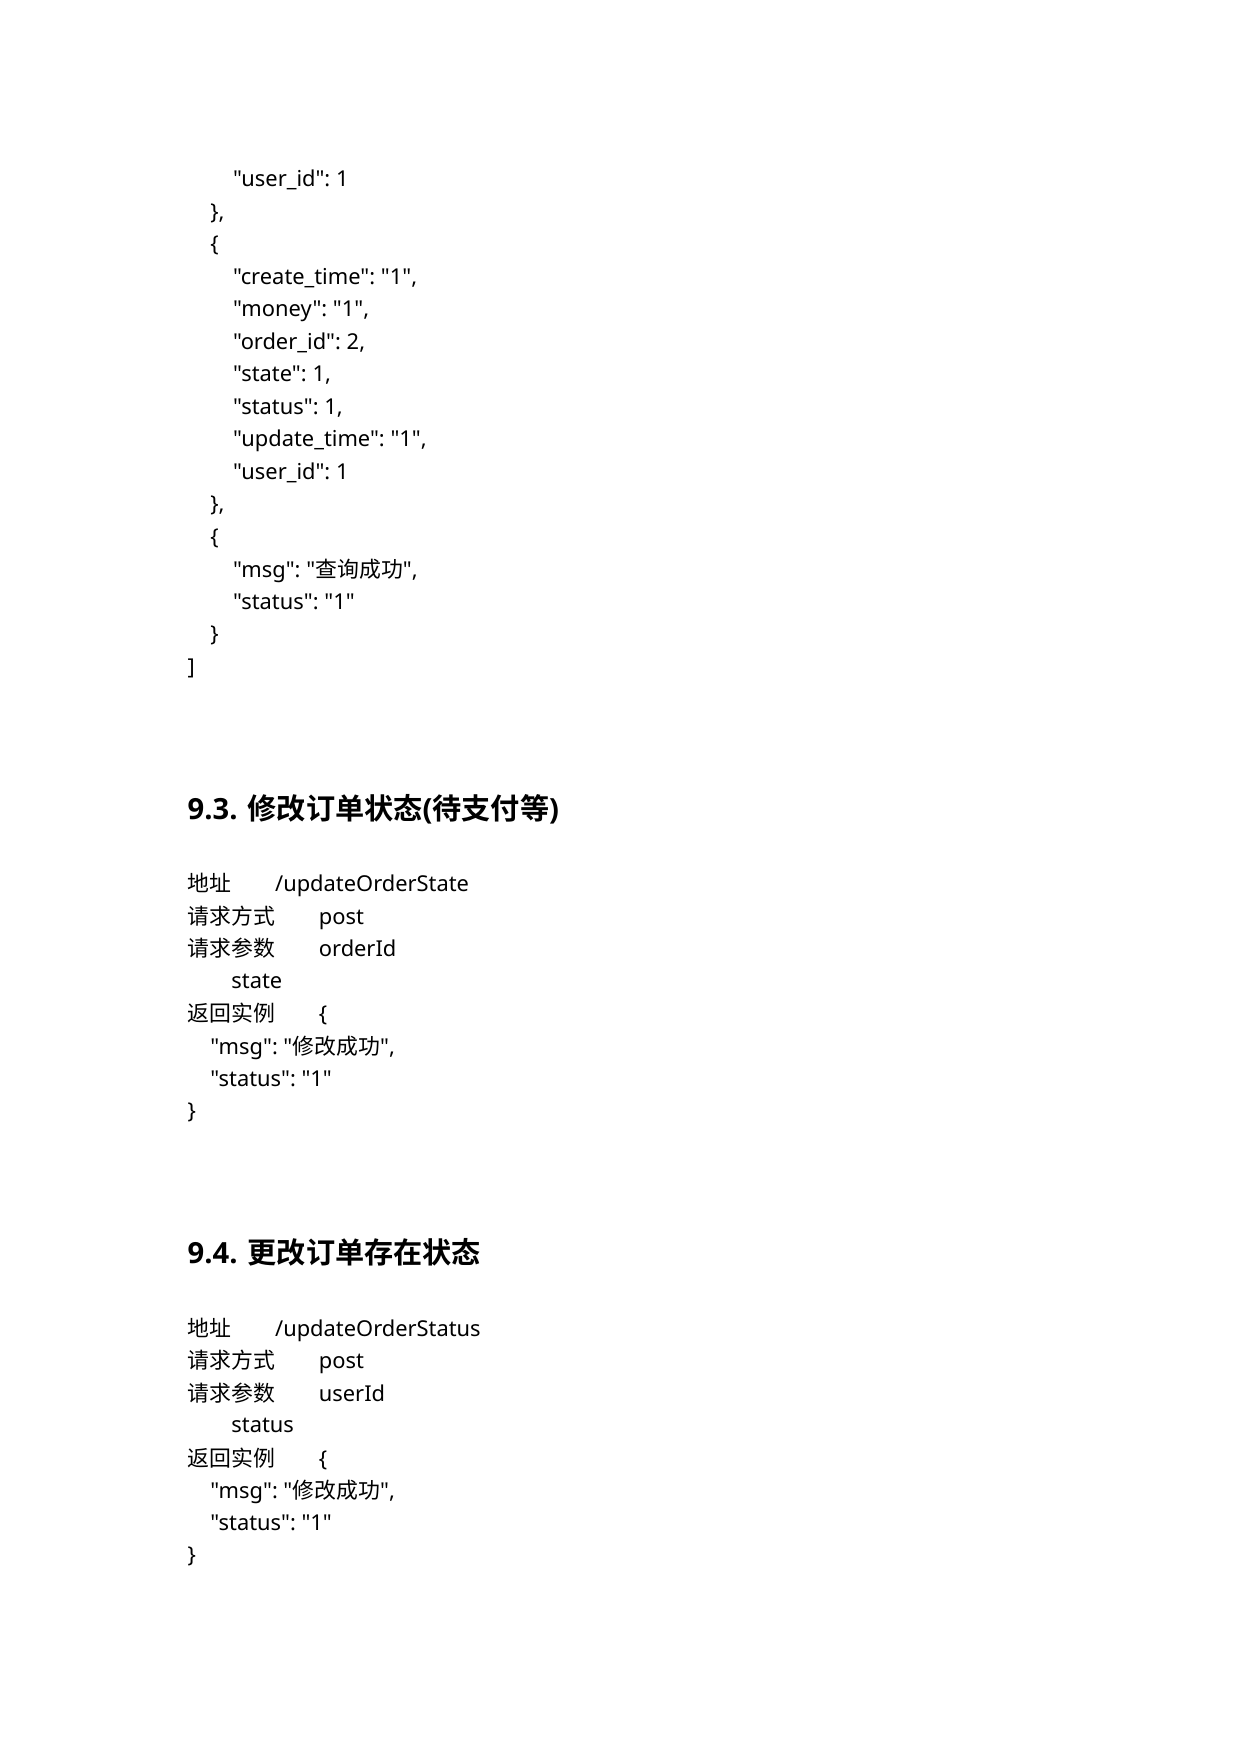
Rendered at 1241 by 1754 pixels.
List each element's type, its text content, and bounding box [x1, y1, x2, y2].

text "order_id": 2, [187, 324, 1053, 357]
text "user_id": 1 [187, 454, 1053, 487]
text 地址 /updateOrderState [187, 866, 1053, 899]
text 请求参数 orderId [187, 931, 1053, 964]
text "state": 1, [187, 357, 1053, 389]
text "status": "1" [187, 1505, 1053, 1538]
text } [187, 1094, 1053, 1126]
text "msg": "修改成功", [187, 1473, 1053, 1505]
text "update_time": "1", [187, 422, 1053, 454]
text status [187, 1408, 1053, 1440]
text "status": 1, [187, 389, 1053, 422]
text { [187, 519, 1053, 552]
subtitle 更改订单存在状态 [187, 1218, 1053, 1283]
text 地址 /updateOrderStatus [187, 1310, 1053, 1343]
text "user_id": 1 [187, 162, 1053, 194]
text } [187, 617, 1053, 649]
text "money": "1", [187, 292, 1053, 324]
text state [187, 964, 1053, 996]
text "msg": "修改成功", [187, 1029, 1053, 1061]
text 请求方式 post [187, 1343, 1053, 1375]
text 返回实例 { [187, 996, 1053, 1029]
text } [187, 1538, 1053, 1570]
text 返回实例 { [187, 1440, 1053, 1473]
text { [187, 227, 1053, 259]
text 请求方式 post [187, 899, 1053, 931]
text 请求参数 userId [187, 1375, 1053, 1408]
text ] [187, 649, 1053, 682]
text }, [187, 194, 1053, 227]
text }, [187, 487, 1053, 519]
text "status": "1" [187, 584, 1053, 617]
text "status": "1" [187, 1061, 1053, 1094]
text "msg": "查询成功", [187, 552, 1053, 584]
text "create_time": "1", [187, 259, 1053, 292]
subtitle 修改订单状态(待支付等) [187, 774, 1053, 839]
